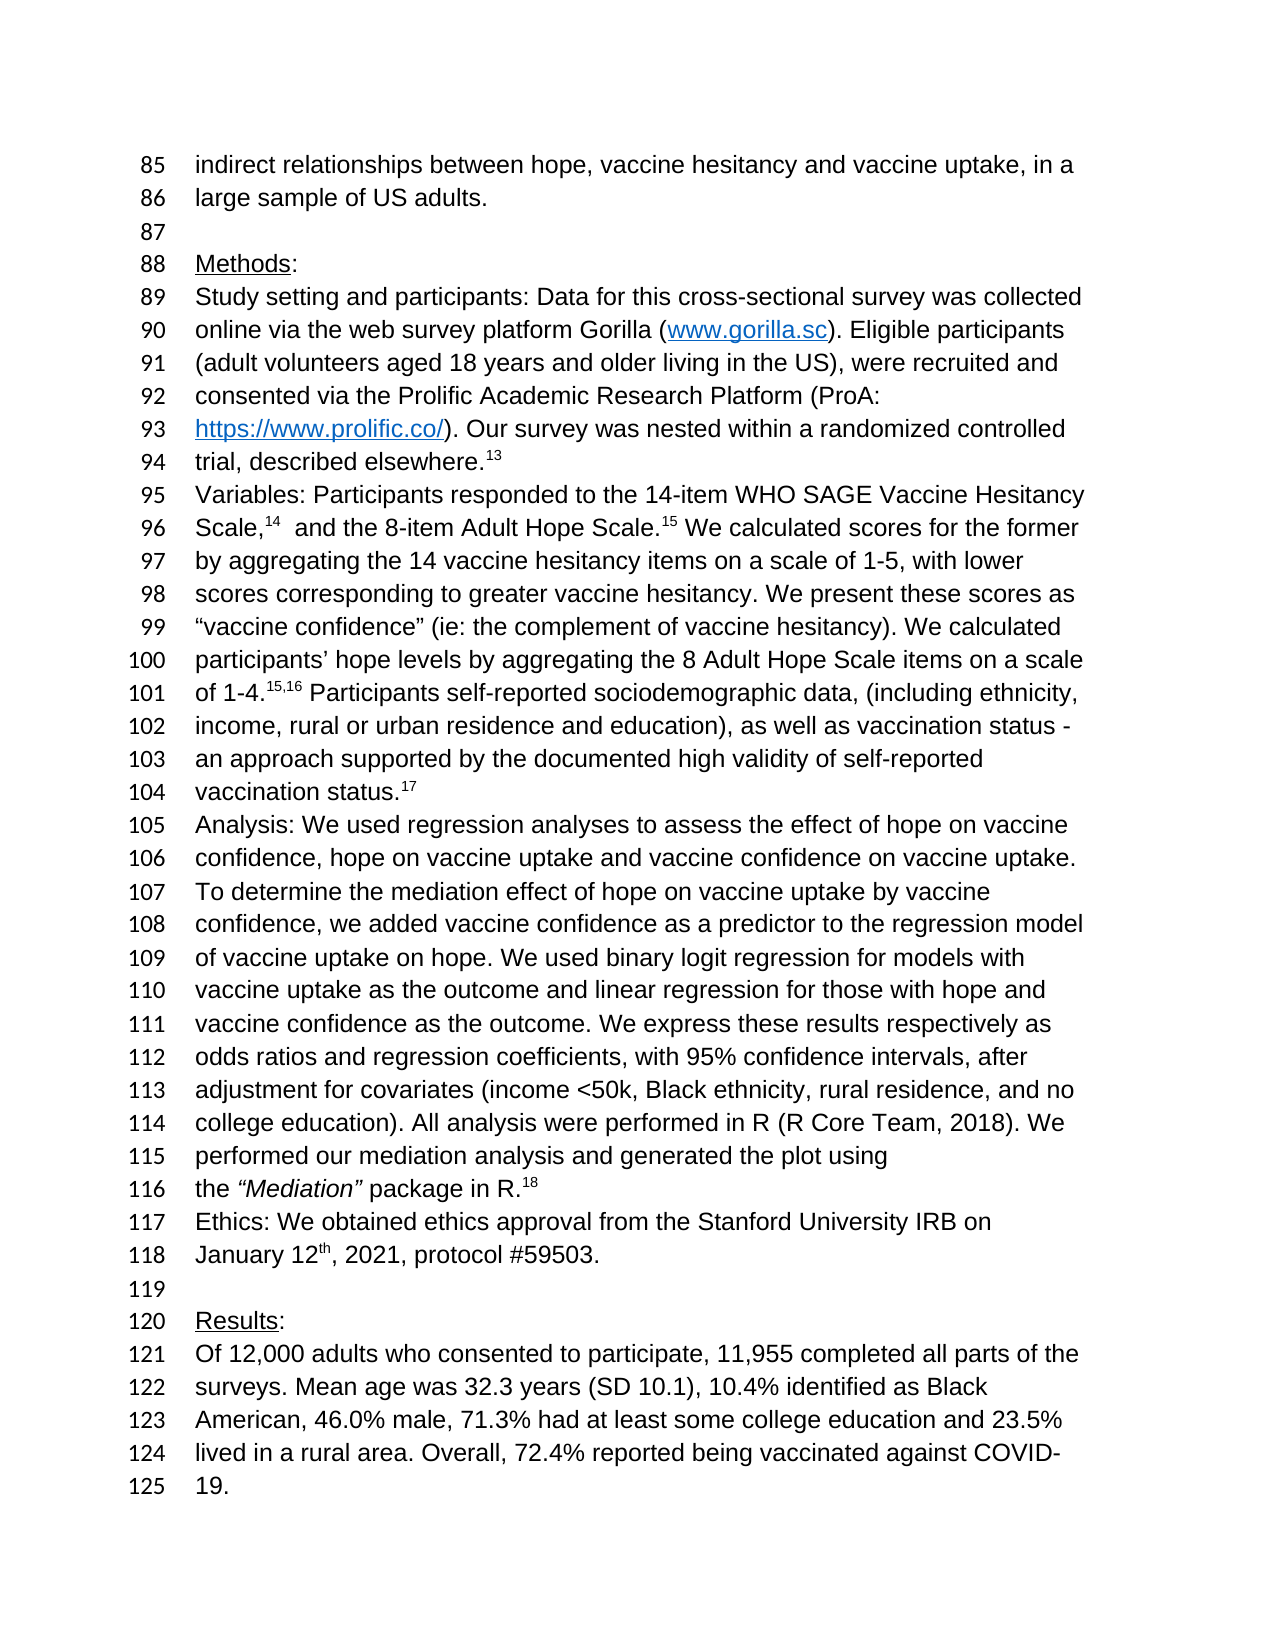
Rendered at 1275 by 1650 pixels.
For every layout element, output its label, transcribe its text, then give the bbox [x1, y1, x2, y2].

text Ethics: We obtained ethics approval from the Stanford University IRB on January 12th, 2021, protocol #59503. [195, 1207, 1087, 1268]
text Variables: Participants responded to the 14-item WHO SAGE Vaccine Hesitancy Scale,14 and the 8-item Adult Hope Scale.15 We calculated scores for the former by aggregating the 14 vaccine hesitancy items on a scale of 1-5, with lower scores corresponding to greater vaccine hesitancy. We present these scores as “vaccine confidence” (ie: the complement of vaccine hesitancy). We calculated participants’ hope levels by aggregating the 8 Adult Hope Scale items on a scale of 1-4.15,16 Participants self-reported sociodemographic data, (including ethnicity, income, rural or urban residence and education), as well as vaccination status - an approach supported by the documented high validity of self-reported vaccination status.17 [195, 480, 1087, 806]
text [195, 150, 1087, 212]
text Results: [195, 1306, 1087, 1334]
text Methods: [195, 249, 1087, 278]
text Analysis: We used regression analyses to assess the effect of hope on vaccine confidence, hope on vaccine uptake and vaccine confidence on vaccine uptake. To determine the mediation effect of hope on vaccine uptake by vaccine confidence, we added vaccine confidence as a predictor to the regression model of vaccine uptake on hope. We used binary logit regression for models with vaccine uptake as the outcome and linear regression for those with hope and vaccine confidence as the outcome. We express these results respectively as odds ratios and regression coefficients, with 95% confidence intervals, after adjustment for covariates (income <50k, Black ethnicity, rural residence, and no college education). All analysis were performed in R (R Core Team, 2018). We performed our mediation analysis and generated the plot using the “Mediation” package in R.18 [195, 810, 1087, 1202]
text Of 12,000 adults who consented to participate, 11,955 completed all parts of the surveys. Mean age was 32.3 years (SD 10.1), 10.4% identified as Black American, 46.0% male, 71.3% had at least some college education and 23.5% lived in a rural area. Overall, 72.4% reported being vaccinated against COVID-19. [195, 1339, 1087, 1499]
text Study setting and participants: Data for this cross-sectional survey was collected online via the web survey platform Gorilla (www.gorilla.sc). Eligible participants (adult volunteers aged 18 years and older living in the US), were recruited and consented via the Prolific Academic Research Platform (ProA: https://www.prolific.co/). Our survey was nested within a randomized controlled trial, described elsewhere.13 [195, 282, 1087, 476]
